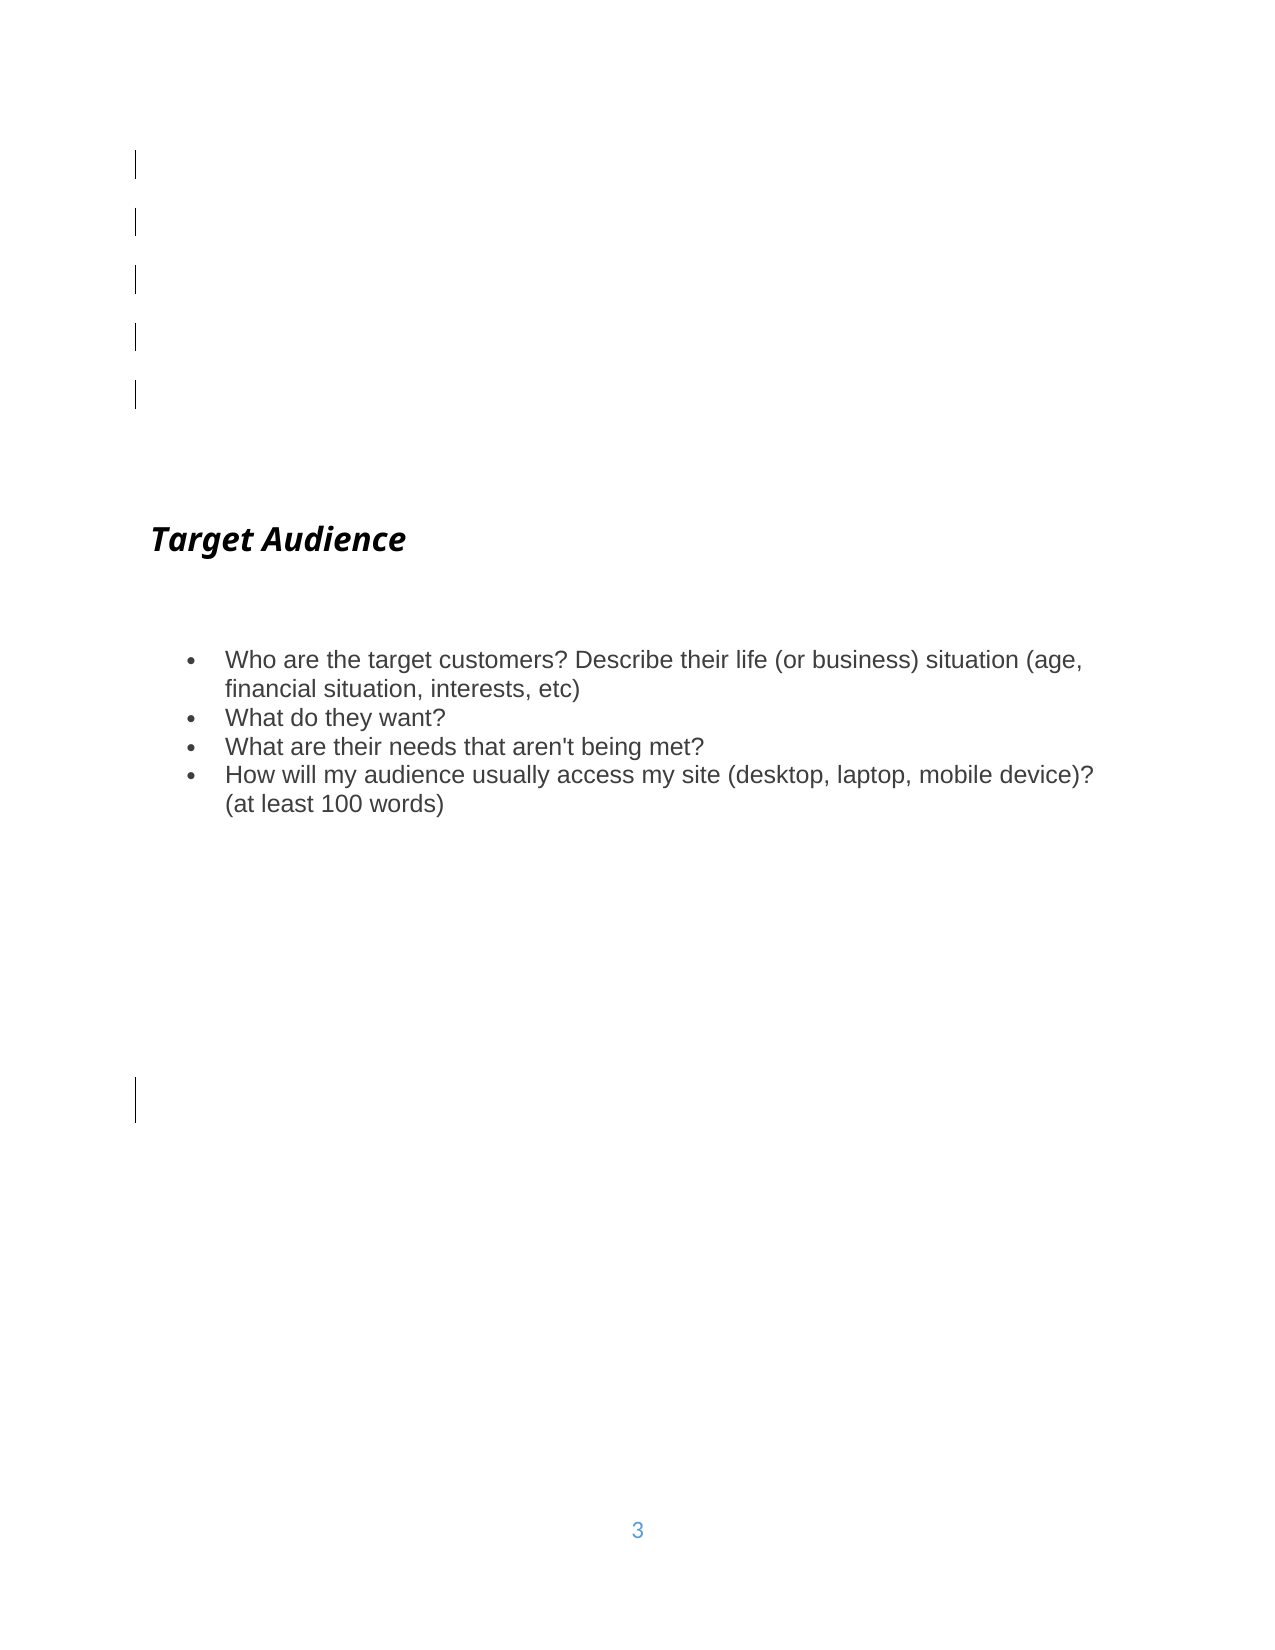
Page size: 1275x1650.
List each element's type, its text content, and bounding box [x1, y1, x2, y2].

list What do they want? [187, 703, 1125, 732]
list What are their needs that aren't being met? [187, 732, 1125, 760]
text Target Audience [150, 506, 1125, 561]
list How will my audience usually access my site (desktop, laptop, mobile device)? (at least 100 words) [187, 760, 1125, 818]
list Who are the target customers? Describe their life (or business) situation (age, financial situation, interests, etc) [187, 645, 1125, 703]
